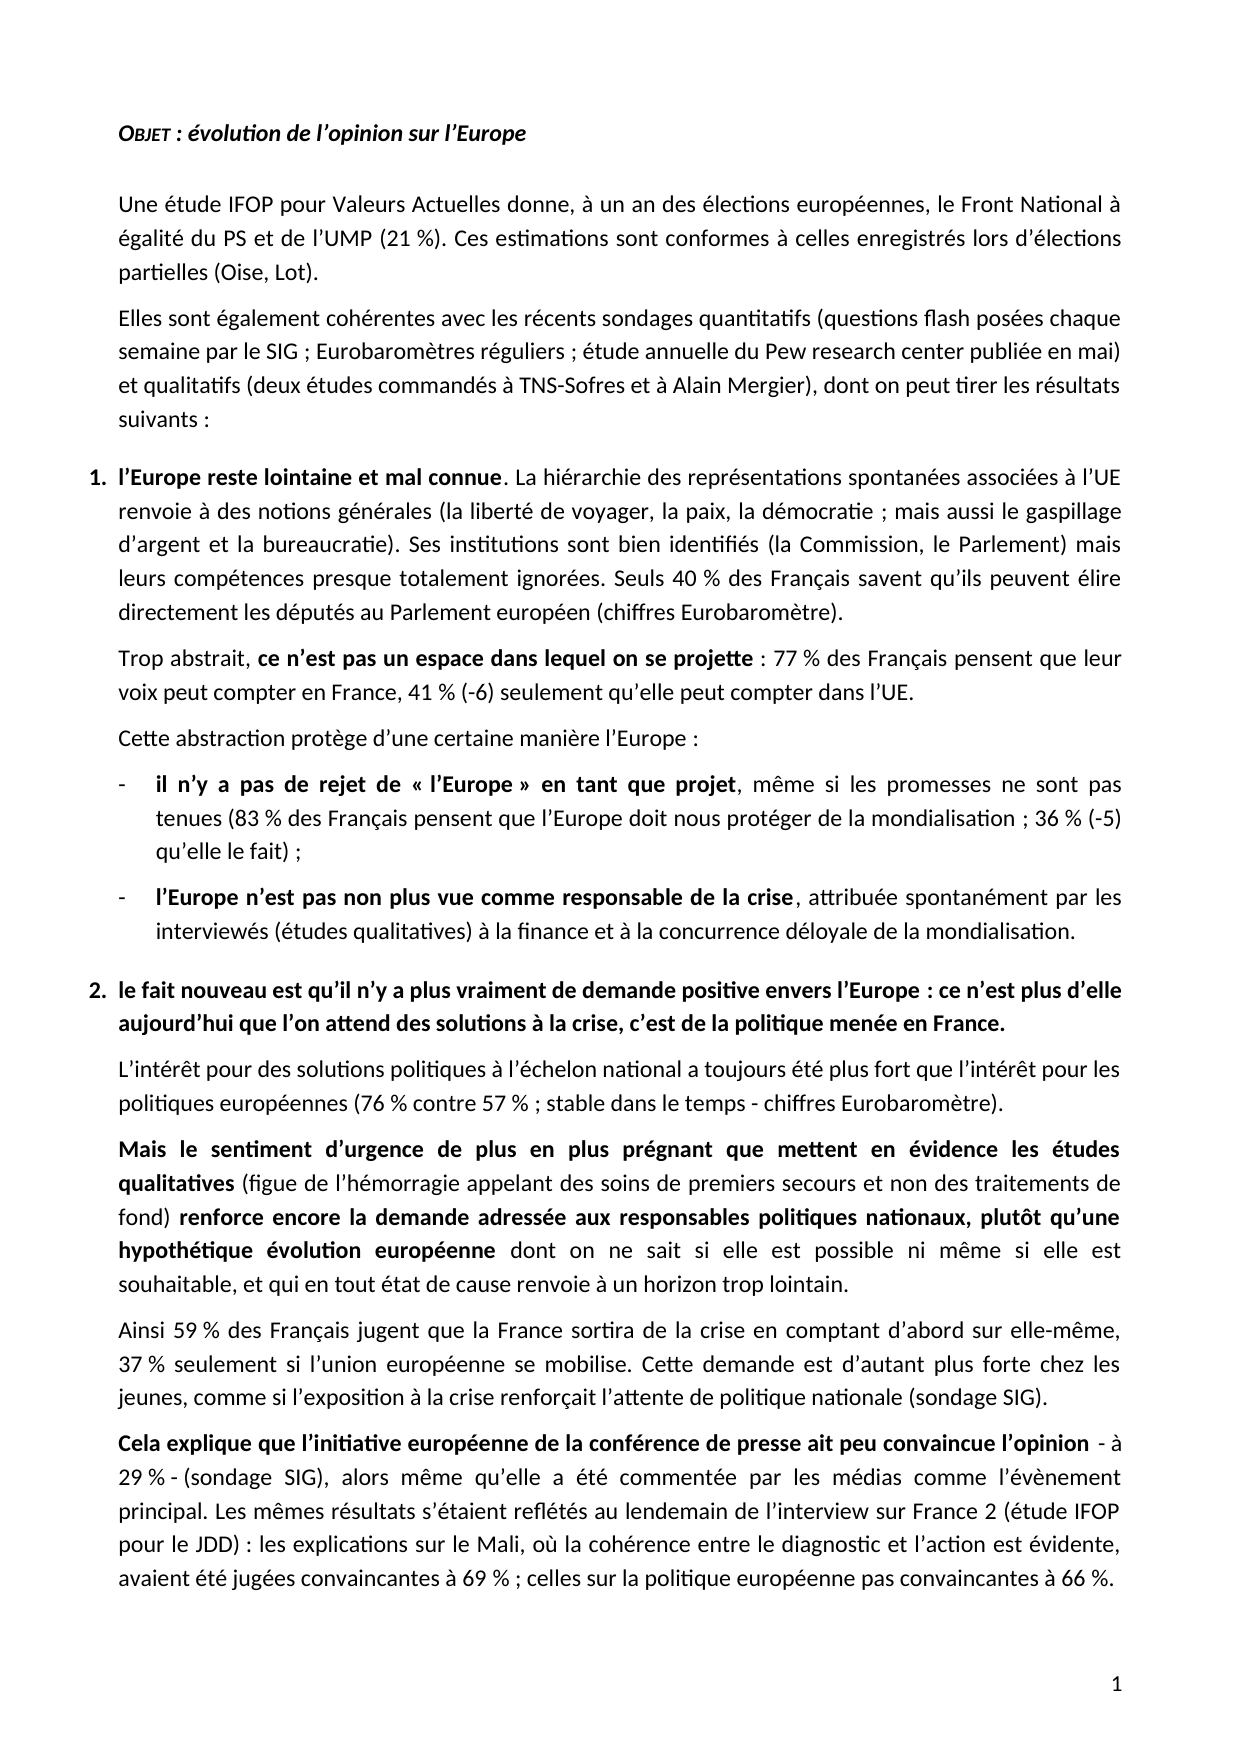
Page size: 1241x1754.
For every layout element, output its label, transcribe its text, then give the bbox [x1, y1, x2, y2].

text Cette abstraction protège d’une certaine manière l’Europe : [118, 723, 1122, 752]
text Trop abstrait, ce n’est pas un espace dans lequel on se projette : 77 % des Français pensent que leur voix peut compter en France, 41 % (-6) seulement qu’elle peut compter dans l’UE. [118, 643, 1122, 706]
text Une étude IFOP pour Valeurs Actuelles donne, à un an des élections européennes, le Front National à égalité du PS et de l’UMP (21 %). Ces estimations sont conformes à celles enregistrés lors d’élections partielles (Oise, Lot). [118, 189, 1122, 286]
list l’Europe n’est pas non plus vue comme responsable de la crise, attribuée spontanément par les interviewés (études qualitatives) à la finance et à la concurrence déloyale de la mondialisation. [118, 882, 1122, 945]
text L’intérêt pour des solutions politiques à l’échelon national a toujours été plus fort que l’intérêt pour les politiques européennes (76 % contre 57 % ; stable dans le temps - chiffres Eurobaromètre). [118, 1054, 1122, 1117]
text Ainsi 59 % des Français jugent que la France sortira de la crise en comptant d’abord sur elle-même, 37 % seulement si l’union européenne se mobilise. Cette demande est d’autant plus forte chez les jeunes, comme si l’exposition à la crise renforçait l’attente de politique nationale (sondage SIG). [118, 1315, 1122, 1412]
list il n’y a pas de rejet de « l’Europe » en tant que projet, même si les promesses ne sont pas tenues (83 % des Français pensent que l’Europe doit nous protéger de la mondialisation ; 36 % (-5) qu’elle le fait) ; [118, 769, 1122, 866]
text Mais le sentiment d’urgence de plus en plus prégnant que mettent en évidence les études qualitatives (figue de l’hémorragie appelant des soins de premiers secours et non des traitements de fond) renforce encore la demande adressée aux responsables politiques nationaux, plutôt qu’une hypothétique évolution européenne dont on ne sait si elle est possible ni même si elle est souhaitable, et qui en tout état de cause renvoie à un horizon trop lointain. [118, 1134, 1122, 1298]
text Elles sont également cohérentes avec les récents sondages quantitatifs (questions flash posées chaque semaine par le SIG ; Eurobaromètres réguliers ; étude annuelle du Pew research center publiée en mai) et qualitatifs (deux études commandés à TNS-Sofres et à Alain Mergier), dont on peut tirer les résultats suivants : [118, 303, 1122, 433]
text Cela explique que l’initiative européenne de la conférence de presse ait peu convaincue l’opinion - à 29 % - (sondage SIG), alors même qu’elle a été commentée par les médias comme l’évènement principal. Les mêmes résultats s’étaient reflétés au lendemain de l’interview sur France 2 (étude IFOP pour le JDD) : les explications sur le Mali, où la cohérence entre le diagnostic et l’action est évidente, avaient été jugées convaincantes à 69 % ; celles sur la politique européenne pas convaincantes à 66 %. [118, 1428, 1122, 1592]
list l’Europe reste lointaine et mal connue. La hiérarchie des représentations spontanées associées à l’UE renvoie à des notions générales (la liberté de voyager, la paix, la démocratie ; mais aussi le gaspillage d’argent et la bureaucratie). Ses institutions sont bien identifiés (la Commission, le Parlement) mais leurs compétences presque totalement ignorées. Seuls 40 % des Français savent qu’ils peuvent élire directement les députés au Parlement européen (chiffres Eurobaromètre). [88, 462, 1122, 626]
list le fait nouveau est qu’il n’y a plus vraiment de demande positive envers l’Europe : ce n’est plus d’elle aujourd’hui que l’on attend des solutions à la crise, c’est de la politique menée en France. [88, 975, 1122, 1038]
text Objet : évolution de l’opinion sur l’Europe [118, 118, 1122, 147]
